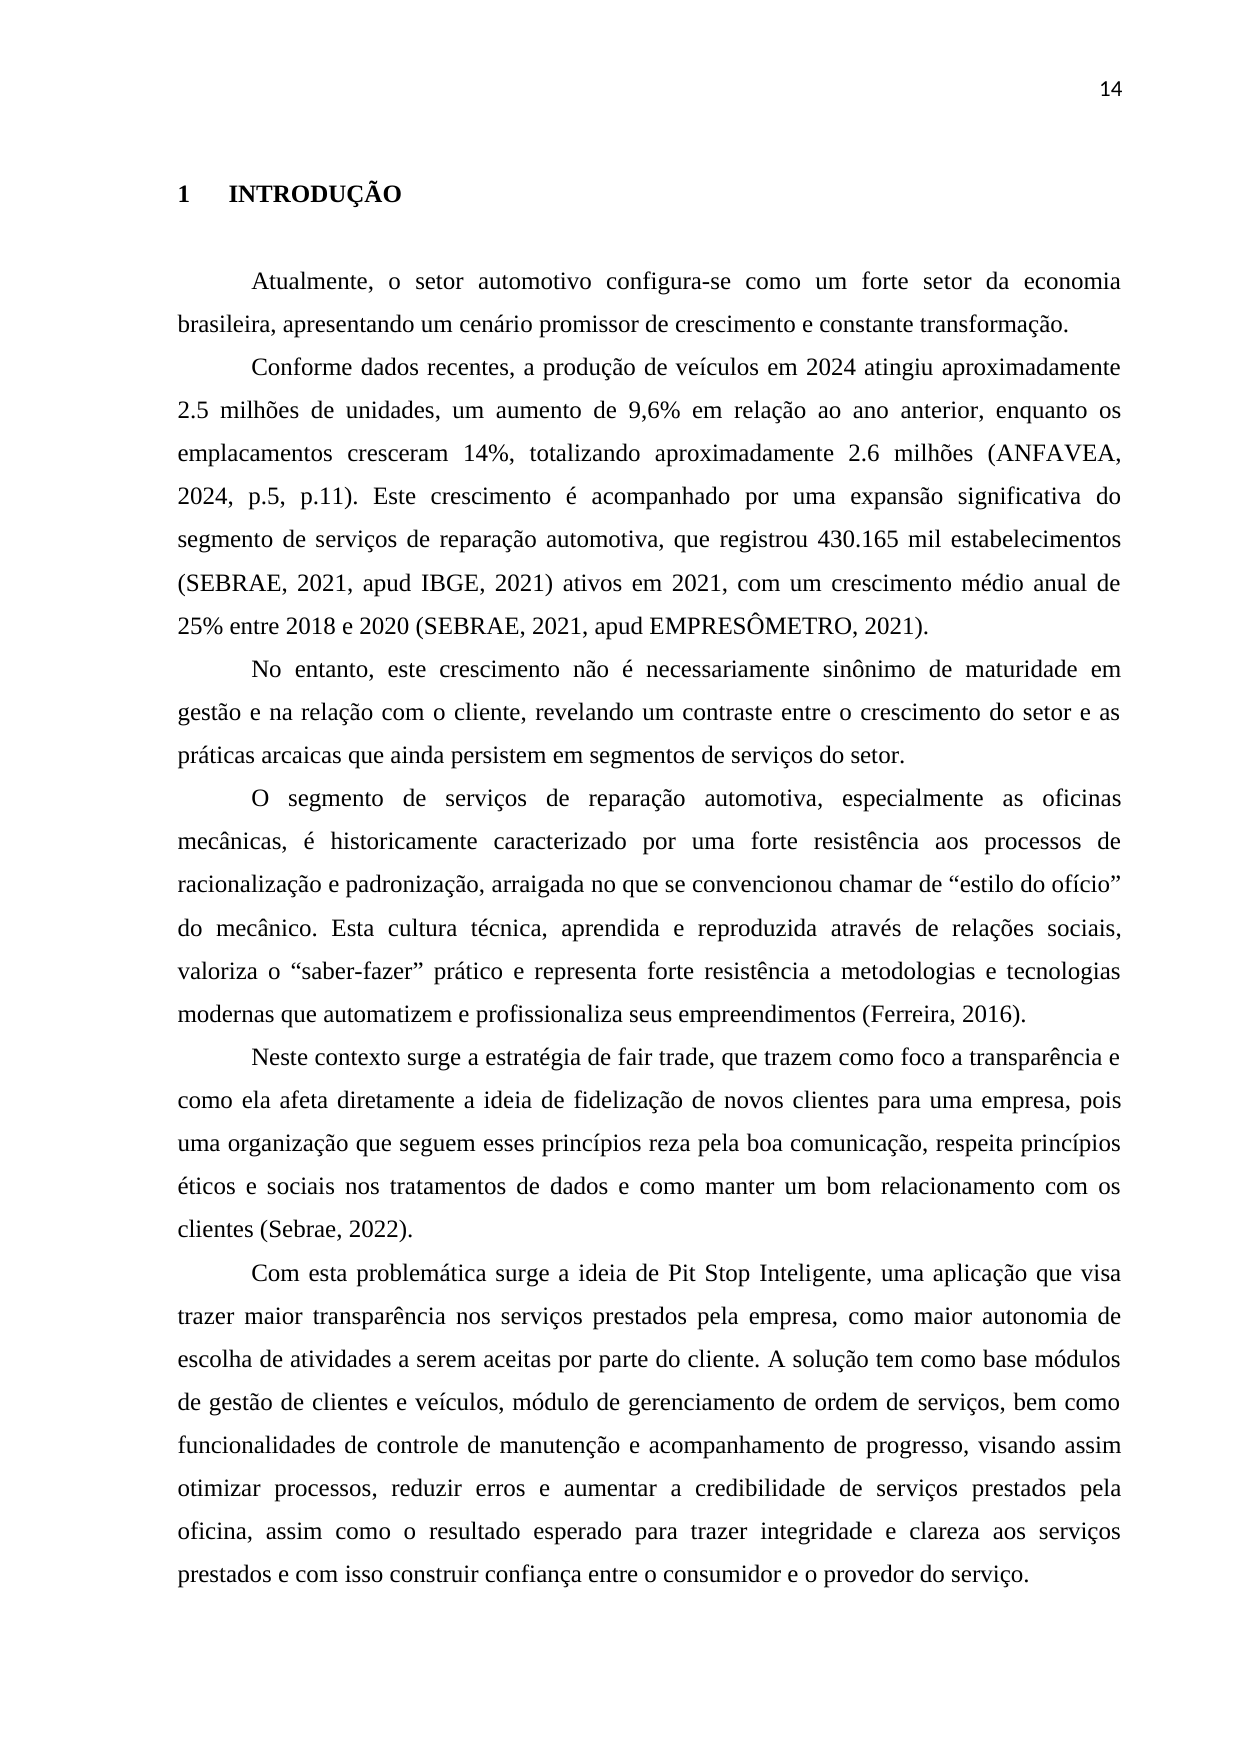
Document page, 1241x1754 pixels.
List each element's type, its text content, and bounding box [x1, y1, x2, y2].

subtitle INTRODUÇÃO [177, 179, 1122, 208]
text Conforme dados recentes, a produção de veículos em 2024 atingiu aproximadamente 2.5 milhões de unidades, um aumento de 9,6% em relação ao ano anterior, enquanto os emplacamentos cresceram 14%, totalizando aproximadamente 2.6 milhões (ANFAVEA, 2024, p.5, p.11). Este crescimento é acompanhado por uma expansão significativa do segmento de serviços de reparação automotiva, que registrou 430.165 mil estabelecimentos (SEBRAE, 2021, apud IBGE, 2021) ativos em 2021, com um crescimento médio anual de 25% entre 2018 e 2020 (SEBRAE, 2021, apud EMPRESÔMETRO, 2021). [177, 352, 1122, 639]
text Atualmente, o setor automotivo configura-se como um forte setor da economia brasileira, apresentando um cenário promissor de crescimento e constante transformação. [177, 266, 1122, 338]
text No entanto, este crescimento não é necessariamente sinônimo de maturidade em gestão e na relação com o cliente, revelando um contraste entre o crescimento do setor e as práticas arcaicas que ainda persistem em segmentos de serviços do setor. [177, 654, 1122, 769]
text O segmento de serviços de reparação automotiva, especialmente as oficinas mecânicas, é historicamente caracterizado por uma forte resistência aos processos de racionalização e padronização, arraigada no que se convencionou chamar de “estilo do ofício” do mecânico. Esta cultura técnica, aprendida e reproduzida através de relações sociais, valoriza o “saber-fazer” prático e representa forte resistência a metodologias e tecnologias modernas que automatizem e profissionaliza seus empreendimentos (Ferreira, 2016). [177, 783, 1122, 1028]
text Neste contexto surge a estratégia de fair trade, que trazem como foco a transparência e como ela afeta diretamente a ideia de fidelização de novos clientes para uma empresa, pois uma organização que seguem esses princípios reza pela boa comunicação, respeita princípios éticos e sociais nos tratamentos de dados e como manter um bom relacionamento com os clientes (Sebrae, 2022). [177, 1042, 1122, 1243]
text Com esta problemática surge a ideia de Pit Stop Inteligente, uma aplicação que visa trazer maior transparência nos serviços prestados pela empresa, como maior autonomia de escolha de atividades a serem aceitas por parte do cliente. A solução tem como base módulos de gestão de clientes e veículos, módulo de gerenciamento de ordem de serviços, bem como funcionalidades de controle de manutenção e acompanhamento de progresso, visando assim otimizar processos, reduzir erros e aumentar a credibilidade de serviços prestados pela oficina, assim como o resultado esperado para trazer integridade e clareza aos serviços prestados e com isso construir confiança entre o consumidor e o provedor do serviço. [177, 1258, 1122, 1588]
